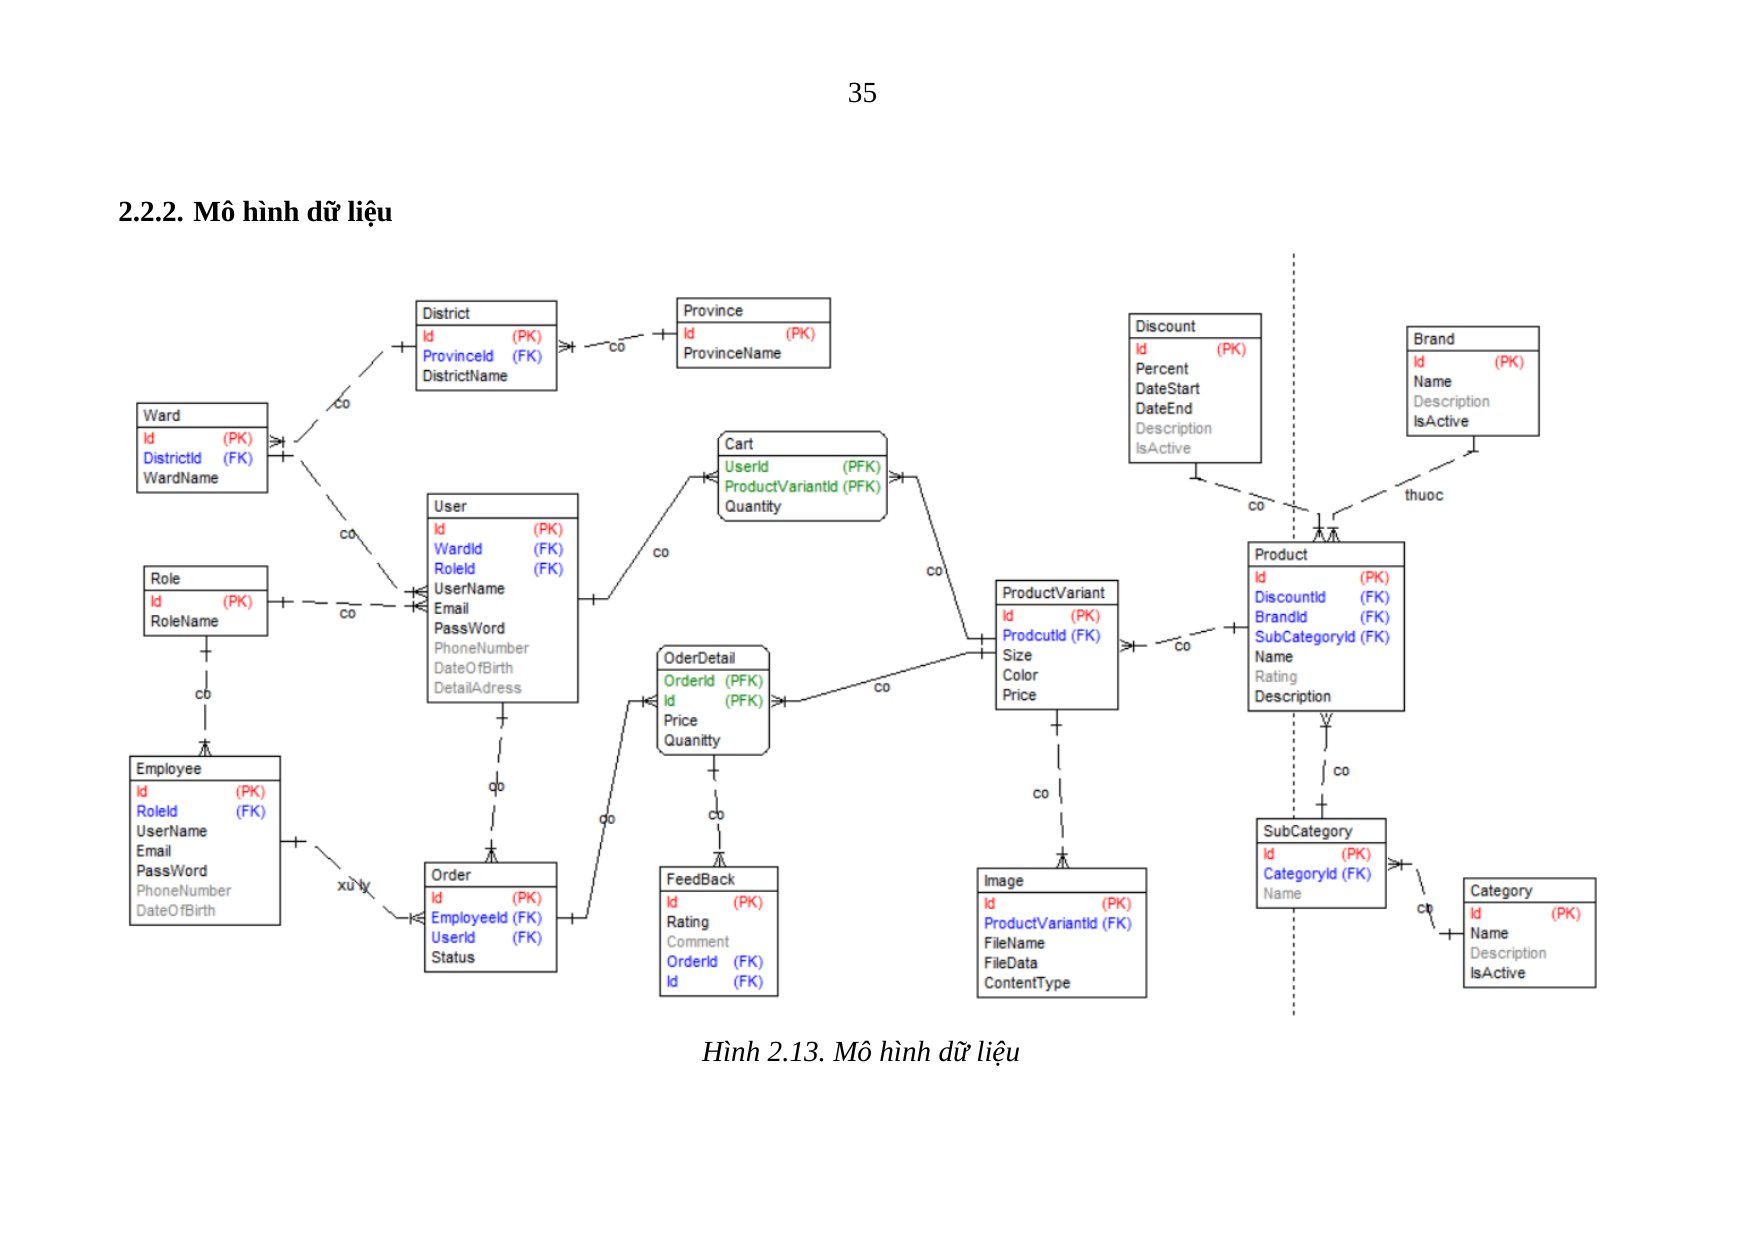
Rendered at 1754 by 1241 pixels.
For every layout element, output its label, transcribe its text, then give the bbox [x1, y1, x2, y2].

picture [118, 252, 1607, 1018]
text Hình 2.13. Mô hình dữ liệu [118, 1034, 1606, 1068]
subtitle Mô hình dữ liệu [118, 194, 1606, 227]
